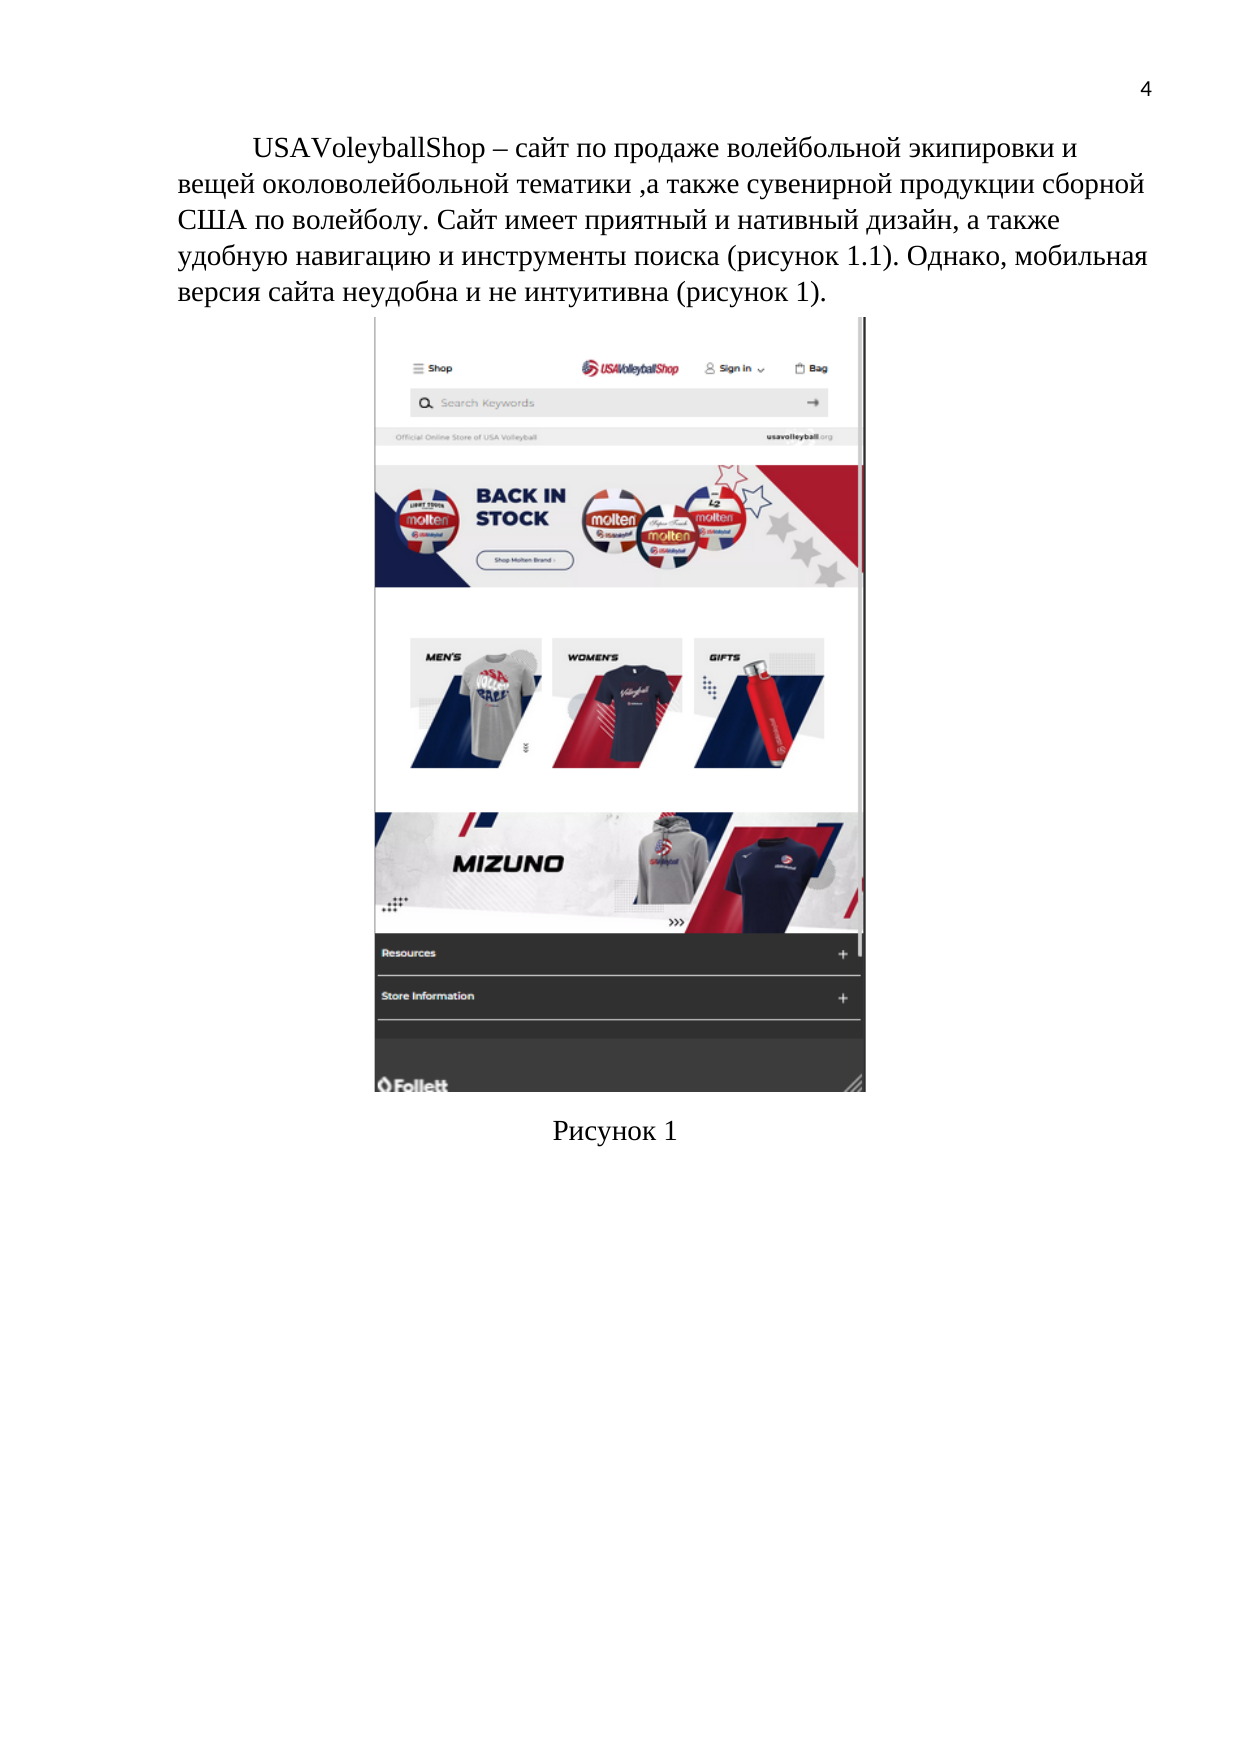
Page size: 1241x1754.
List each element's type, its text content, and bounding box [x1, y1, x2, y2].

text USAVoleyballShop – сайт по продаже волейбольной экипировки и вещей околоволейбольной тематики ,а также сувенирной продукции сборной США по волейболу. Сайт имеет приятный и нативный дизайн, а также удобную навигацию и инструменты поиска (рисунок 1.1). Однако, мобильная версия сайта неудобна и не интуитивна (рисунок 1). [177, 130, 1152, 308]
text Рисунок 1 [477, 327, 1152, 1147]
picture [374, 317, 866, 1092]
